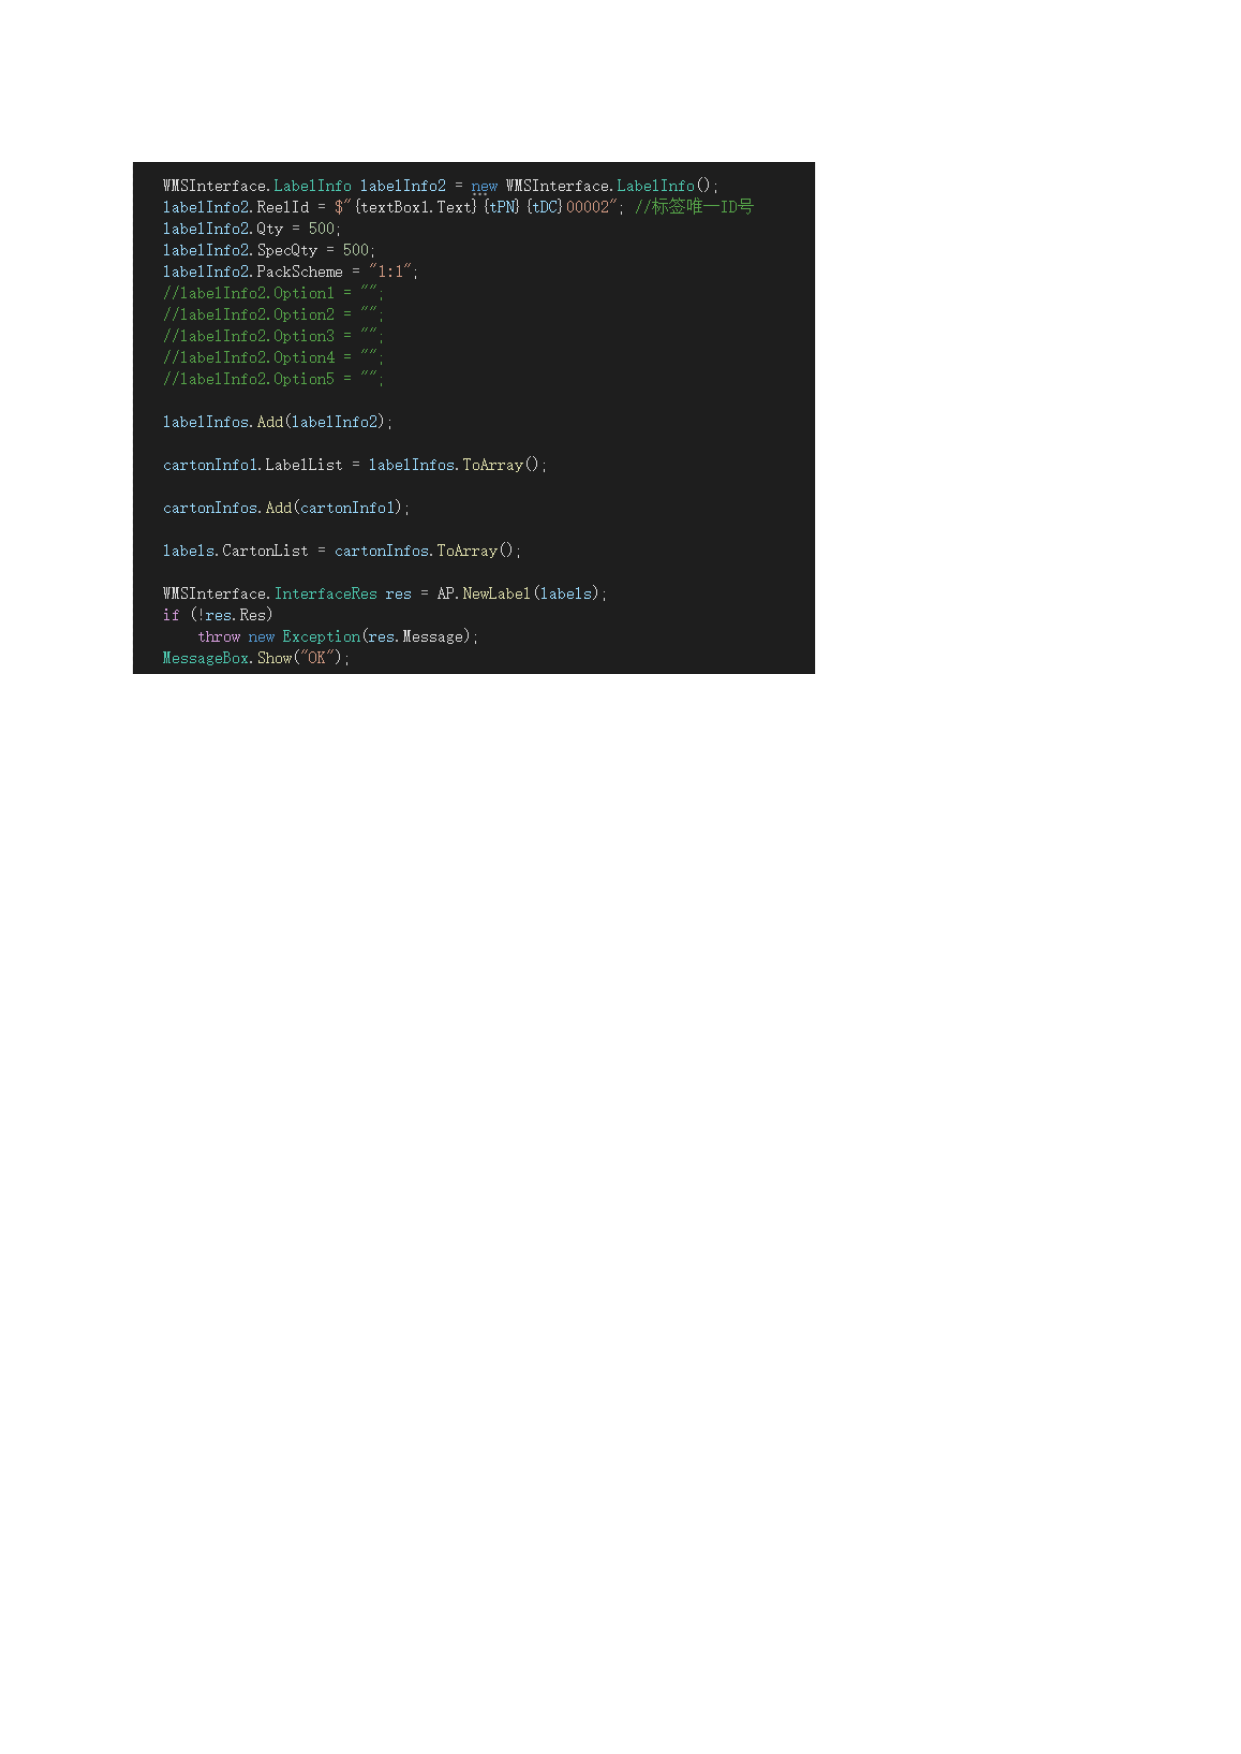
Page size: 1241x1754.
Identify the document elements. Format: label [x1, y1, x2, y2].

picture [132, 162, 816, 674]
